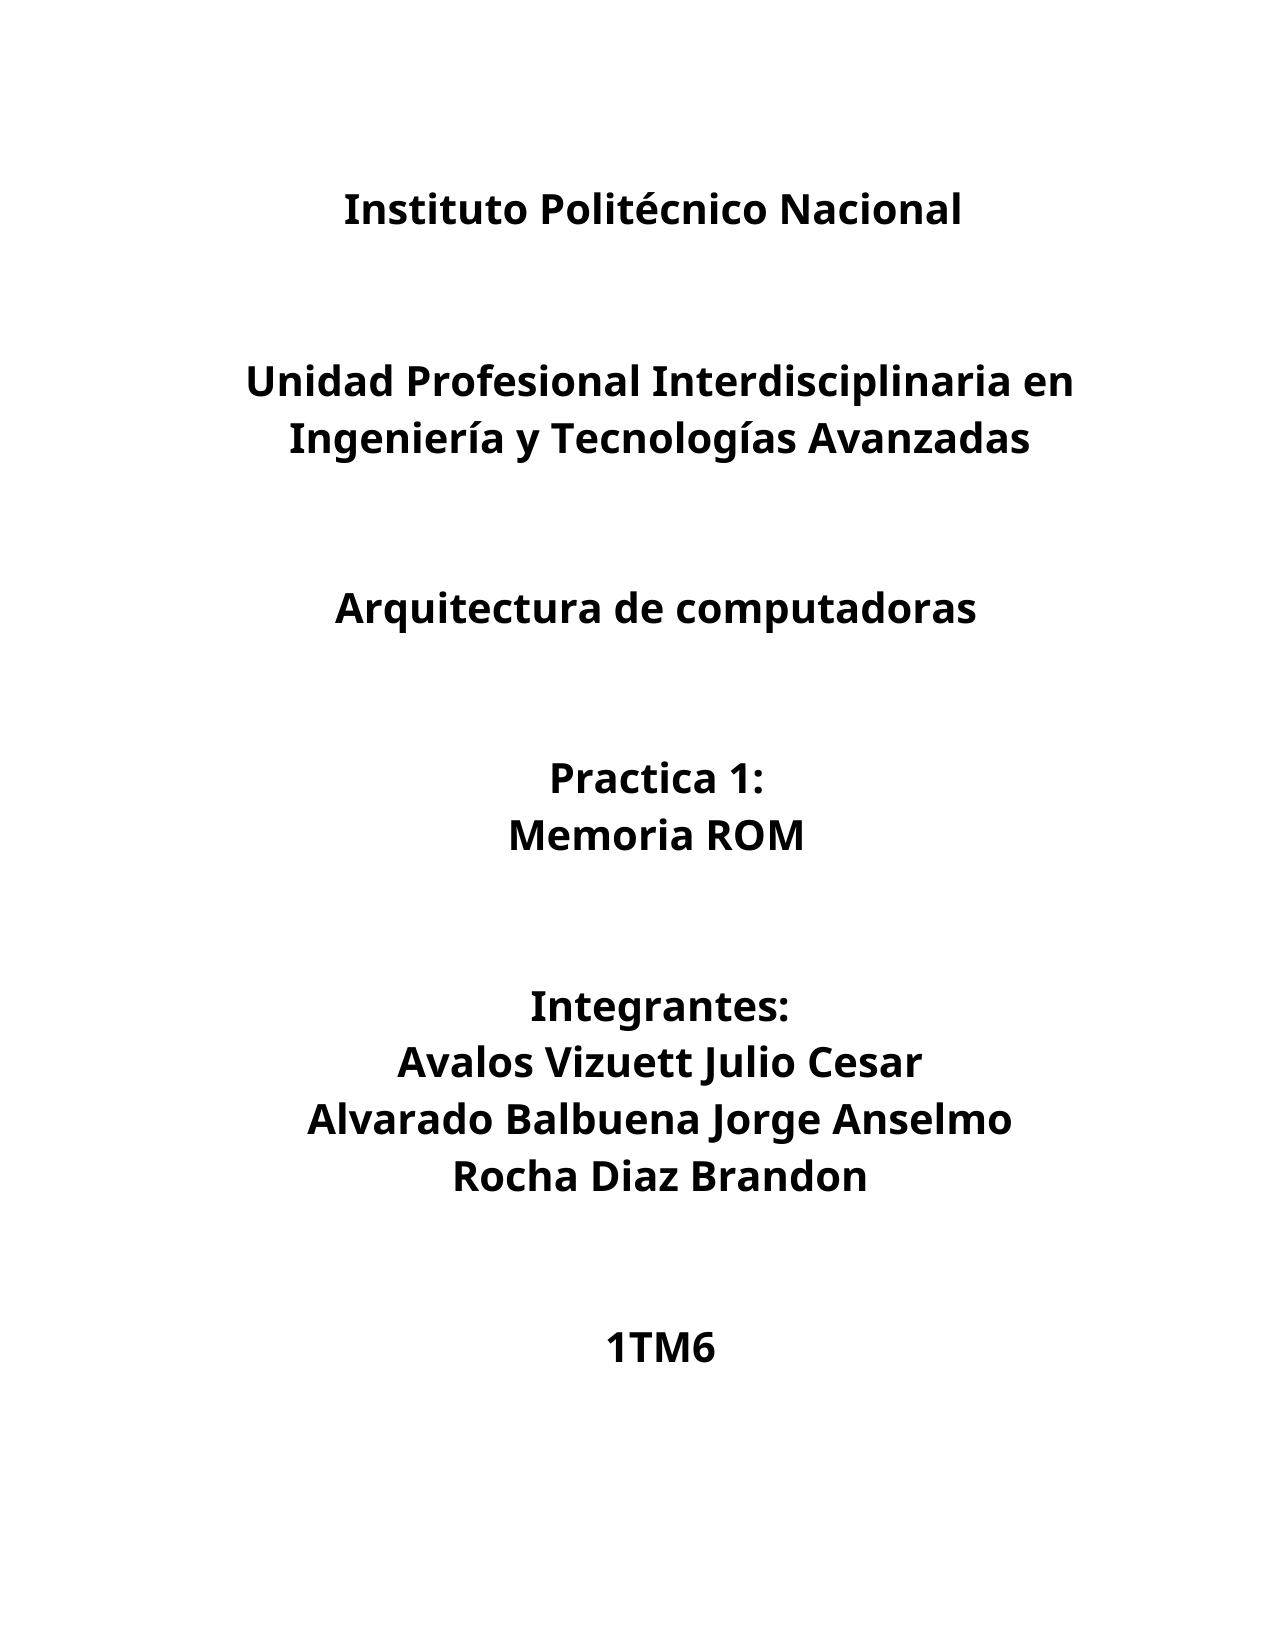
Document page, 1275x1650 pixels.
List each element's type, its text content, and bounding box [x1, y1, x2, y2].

text Unidad Profesional Interdisciplinaria en Ingeniería y Tecnologías Avanzadas [159, 352, 1161, 466]
text Alvarado Balbuena Jorge Anselmo [159, 1090, 1161, 1147]
text 1TM6 [159, 1318, 1161, 1375]
text Integrantes: [159, 976, 1161, 1033]
text Rocha Diaz Brandon [159, 1147, 1161, 1203]
text Practica 1: [144, 749, 1169, 806]
text Memoria ROM [144, 806, 1169, 863]
text Arquitectura de computadoras [144, 579, 1169, 636]
text Avalos Vizuett Julio Cesar [159, 1033, 1161, 1090]
subtitle Instituto Politécnico Nacional [144, 196, 1163, 232]
